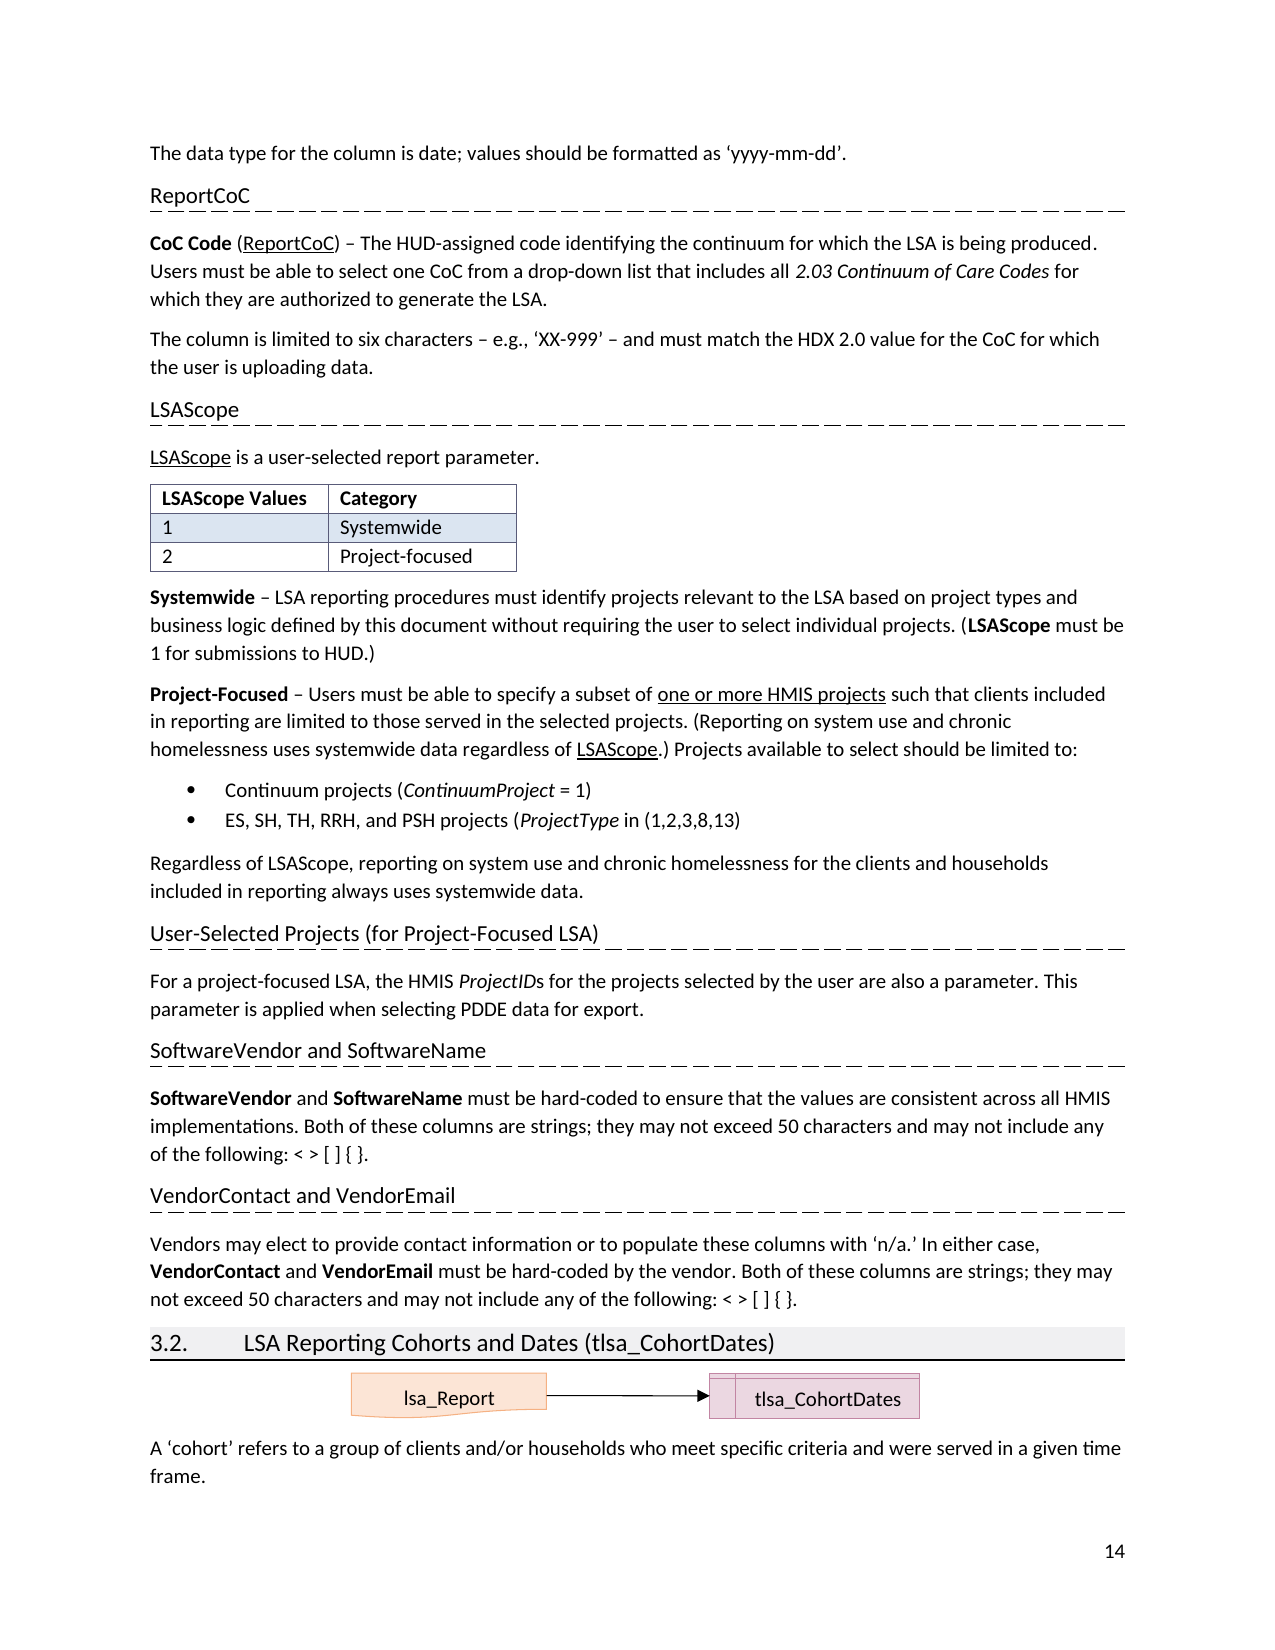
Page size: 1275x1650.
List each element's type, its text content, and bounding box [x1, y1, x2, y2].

list ES, SH, TH, RRH, and PSH projects (ProjectType in (1,2,3,8,13) [187, 807, 1125, 833]
text LSAScope is a user-selected report parameter. [150, 444, 1125, 469]
subtitle ReportCoC [150, 181, 1125, 212]
table_cell Systemwide [329, 514, 516, 542]
table_cell Project-focused [329, 543, 516, 571]
subtitle LSAScope [150, 395, 1125, 426]
text Vendors may elect to provide contact information or to populate these columns with ‘n/a.’ In either case, VendorContact and VendorEmail must be hard-coded by the vendor. Both of these columns are strings; they may not exceed 50 characters and may not include any of the following: < > [ ] { }. [150, 1231, 1125, 1312]
subtitle SoftwareVendor and SoftwareName [150, 1036, 1125, 1067]
text The column is limited to six characters – e.g., ‘XX-999’ – and must match the HDX 2.0 value for the CoC for which the user is uploading data. [150, 326, 1125, 380]
text A ‘cohort’ refers to a group of clients and/or households who meet specific criteria and were served in a given time frame. [150, 1435, 1125, 1488]
text CoC Code (ReportCoC) – The HUD-assigned code identifying the continuum for which the LSA is being produced. Users must be able to select one CoC from a drop-down list that includes all 2.03 Continuum of Care Codes for which they are authorized to generate the LSA. [150, 230, 1125, 311]
subtitle User-Selected Projects (for Project-Focused LSA) [150, 919, 1125, 950]
subtitle LSA Reporting Cohorts and Dates (tlsa_CohortDates) [150, 1327, 1125, 1359]
table_cell 1 [151, 514, 328, 542]
text For a project-focused LSA, the HMIS ProjectIDs for the projects selected by the user are also a parameter. This parameter is applied when selecting PDDE data for export. [150, 968, 1125, 1021]
text Systemwide – LSA reporting procedures must identify projects relevant to the LSA based on project types and business logic defined by this document without requiring the user to select individual projects. (LSAScope must be 1 for submissions to HUD.) [150, 584, 1125, 666]
text The data type for the column is date; values should be formatted as ‘yyyy-mm-dd’. [150, 141, 1125, 166]
text Regardless of LSAScope, reporting on system use and chronic homelessness for the clients and households included in reporting always uses systemwide data. [150, 850, 1125, 904]
text SoftwareVendor and SoftwareName must be hard-coded to ensure that the values are consistent across all HMIS implementations. Both of these columns are strings; they may not exceed 50 characters and may not include any of the following: < > [ ] { }. [150, 1085, 1125, 1167]
table_cell 2 [151, 543, 328, 571]
table_header LSAScope Values [151, 485, 328, 513]
table_header Category [329, 485, 516, 513]
subtitle VendorContact and VendorEmail [150, 1182, 1125, 1213]
list Continuum projects (ContinuumProject = 1) [187, 777, 1125, 802]
text Project-Focused – Users must be able to specify a subset of one or more HMIS projects such that clients included in reporting are limited to those served in the selected projects. (Reporting on system use and chronic homelessness uses systemwide data regardless of LSAScope.) Projects available to select should be limited to: [150, 681, 1125, 762]
